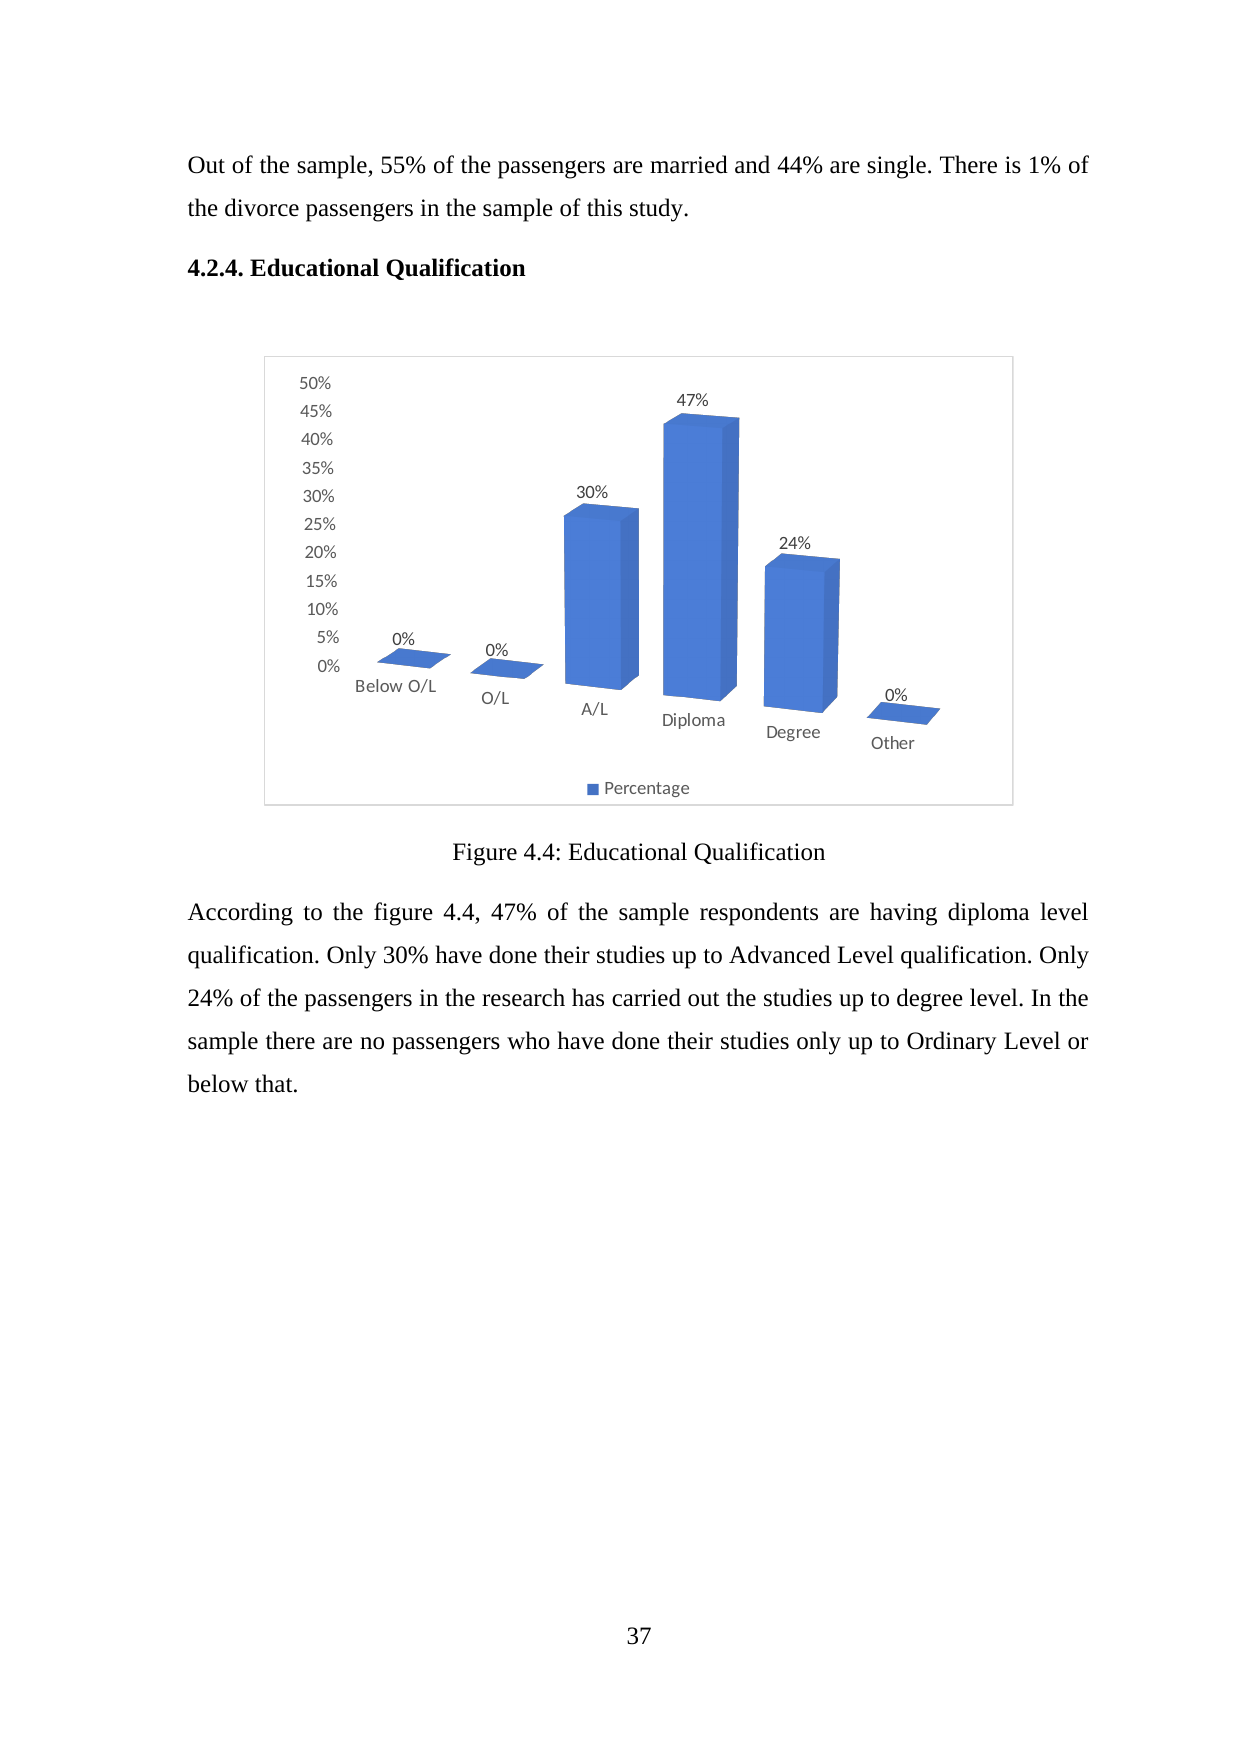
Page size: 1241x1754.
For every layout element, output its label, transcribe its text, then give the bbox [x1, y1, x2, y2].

subtitle 4.2.4. Educational Qualification [187, 253, 1090, 282]
text Figure 4.4: Educational Qualification [187, 837, 1090, 866]
text Out of the sample, 55% of the passengers are married and 44% are single. There is 1% of the divorce passengers in the sample of this study. [187, 150, 1090, 222]
text According to the figure 4.4, 47% of the sample respondents are having diploma level qualification. Only 30% have done their studies up to Advanced Level qualification. Only 24% of the passengers in the research has carried out the studies up to degree level. In the sample there are no passengers who have done their studies only up to Ordinary Level or below that. [187, 897, 1090, 1098]
